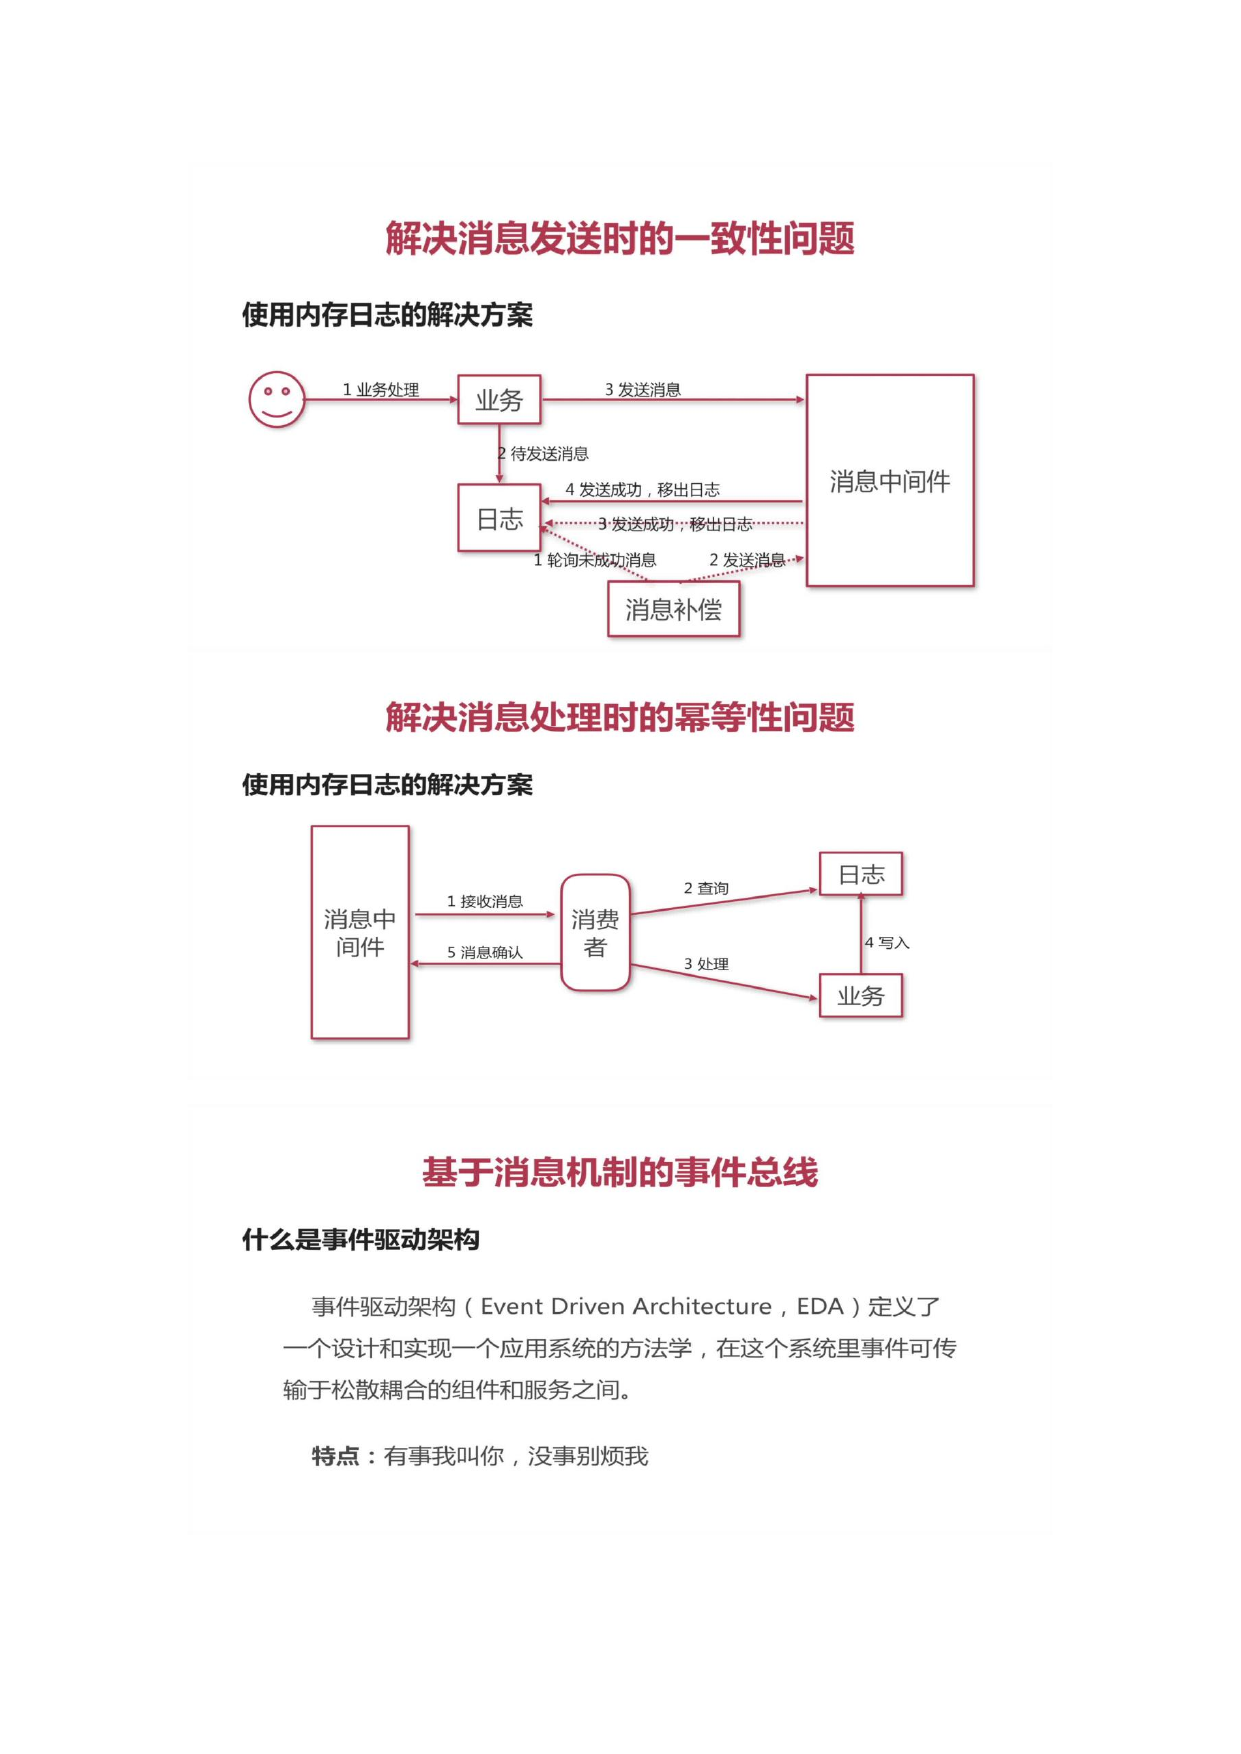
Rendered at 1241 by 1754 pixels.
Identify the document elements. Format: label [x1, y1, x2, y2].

picture [187, 162, 1053, 1080]
picture [187, 1104, 1053, 1535]
